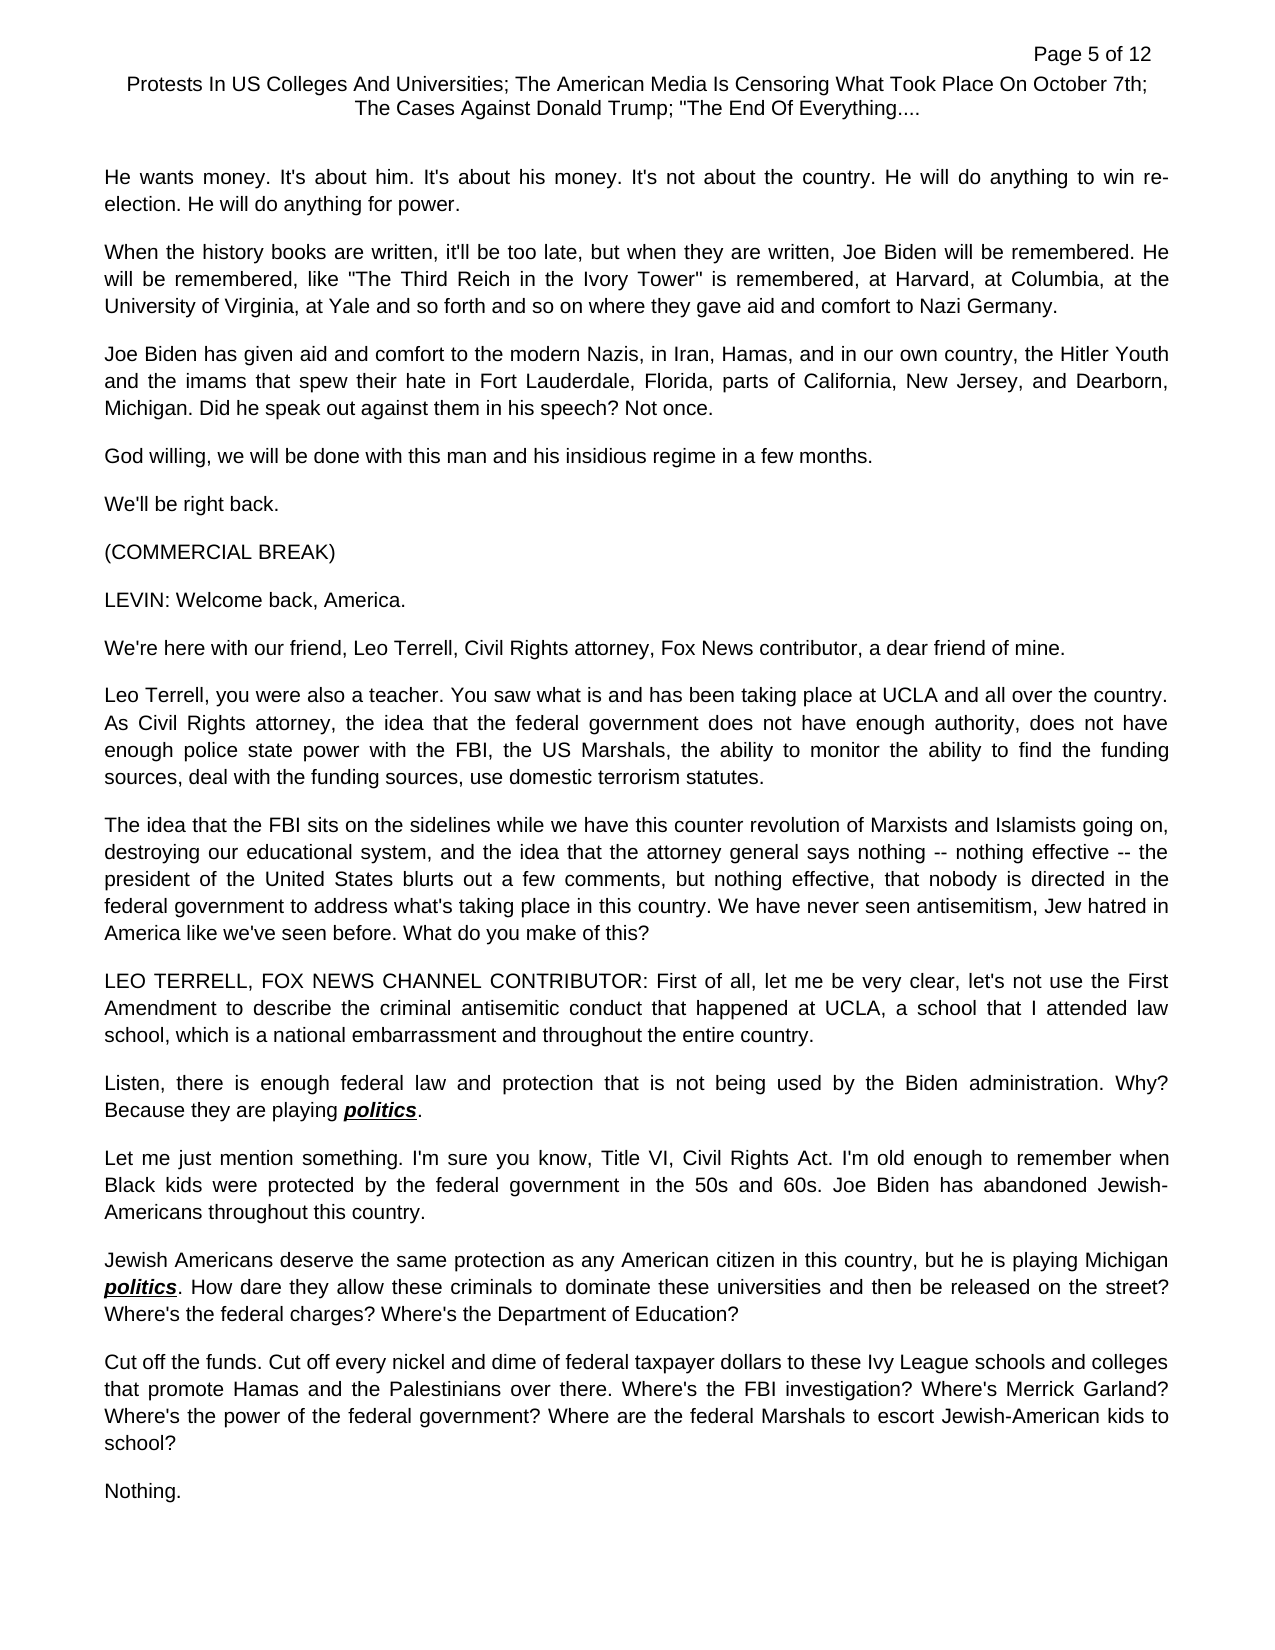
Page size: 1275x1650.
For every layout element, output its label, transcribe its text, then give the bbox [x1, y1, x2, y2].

text LEVIN: Welcome back, America. [104, 584, 1171, 611]
text LEO TERRELL, FOX NEWS CHANNEL CONTRIBUTOR: First of all, let me be very clear, let's not use the First Amendment to describe the criminal antisemitic conduct that happened at UCLA, a school that I attended law school, which is a national embarrassment and throughout the entire country. [104, 966, 1171, 1047]
text Leo Terrell, you were also a teacher. You saw what is and has been taking place at UCLA and all over the country. As Civil Rights attorney, the idea that the federal government does not have enough authority, does not have enough police state power with the FBI, the US Marshals, the ability to monitor the ability to find the funding sources, deal with the funding sources, use domestic terrorism statutes. [104, 680, 1171, 788]
text Jewish Americans deserve the same protection as any American citizen in this country, but he is playing Michigan politics. How dare they allow these criminals to dominate these universities and then be released on the street? Where's the federal charges? Where's the Department of Education? [104, 1245, 1171, 1326]
text The idea that the FBI sits on the sidelines while we have this counter revolution of Marxists and Islamists going on, destroying our educational system, and the idea that the attorney general says nothing -- nothing effective -- the president of the United States blurts out a few comments, but nothing effective, that nobody is directed in the federal government to address what's taking place in this country. We have never seen antisemitism, Jew hatred in America like we've seen before. What do you make of this? [104, 809, 1171, 945]
text Cut off the funds. Cut off every nickel and dime of federal taxpayer dollars to these Ivy League schools and colleges that promote Hamas and the Palestinians over there. Where's the FBI investigation? Where's Merrick Garland? Where's the power of the federal government? Where are the federal Marshals to escort Jewish-American kids to school? [104, 1347, 1171, 1455]
text We'll be right back. [104, 488, 1171, 516]
text Joe Biden has given aid and comfort to the modern Nazis, in Iran, Hamas, and in our own country, the Hitler Youth and the imams that spew their hate in Fort Lauderdale, Florida, parts of California, New Jersey, and Dearborn, Michigan. Did he speak out against them in his speech? Not once. [104, 338, 1171, 420]
text Listen, there is enough federal law and protection that is not being used by the Biden administration. Why? Because they are playing politics. [104, 1068, 1171, 1122]
text We're here with our friend, Leo Terrell, Civil Rights attorney, Fox News contributor, a dear friend of mine. [104, 632, 1171, 659]
text (COMMERCIAL BREAK) [104, 536, 1171, 563]
text God willing, we will be done with this man and his insidious regime in a few months. [104, 441, 1171, 468]
text Let me just mention something. I'm sure you know, Title VI, Civil Rights Act. I'm old enough to remember when Black kids were protected by the federal government in the 50s and 60s. Joe Biden has abandoned Jewish- Americans throughout this country. [104, 1143, 1171, 1224]
text When the history books are written, it'll be too late, but when they are written, Joe Biden will be remembered. He will be remembered, like "The Third Reich in the Ivory Tower" is remembered, at Harvard, at Columbia, at the University of Virginia, at Yale and so forth and so on where they gave aid and comfort to Nazi Germany. [104, 236, 1171, 318]
text Nothing. [104, 1476, 1171, 1503]
text He wants money. It's about him. It's about his money. It's not about the country. He will do anything to win re-election. He will do anything for power. [104, 161, 1171, 216]
